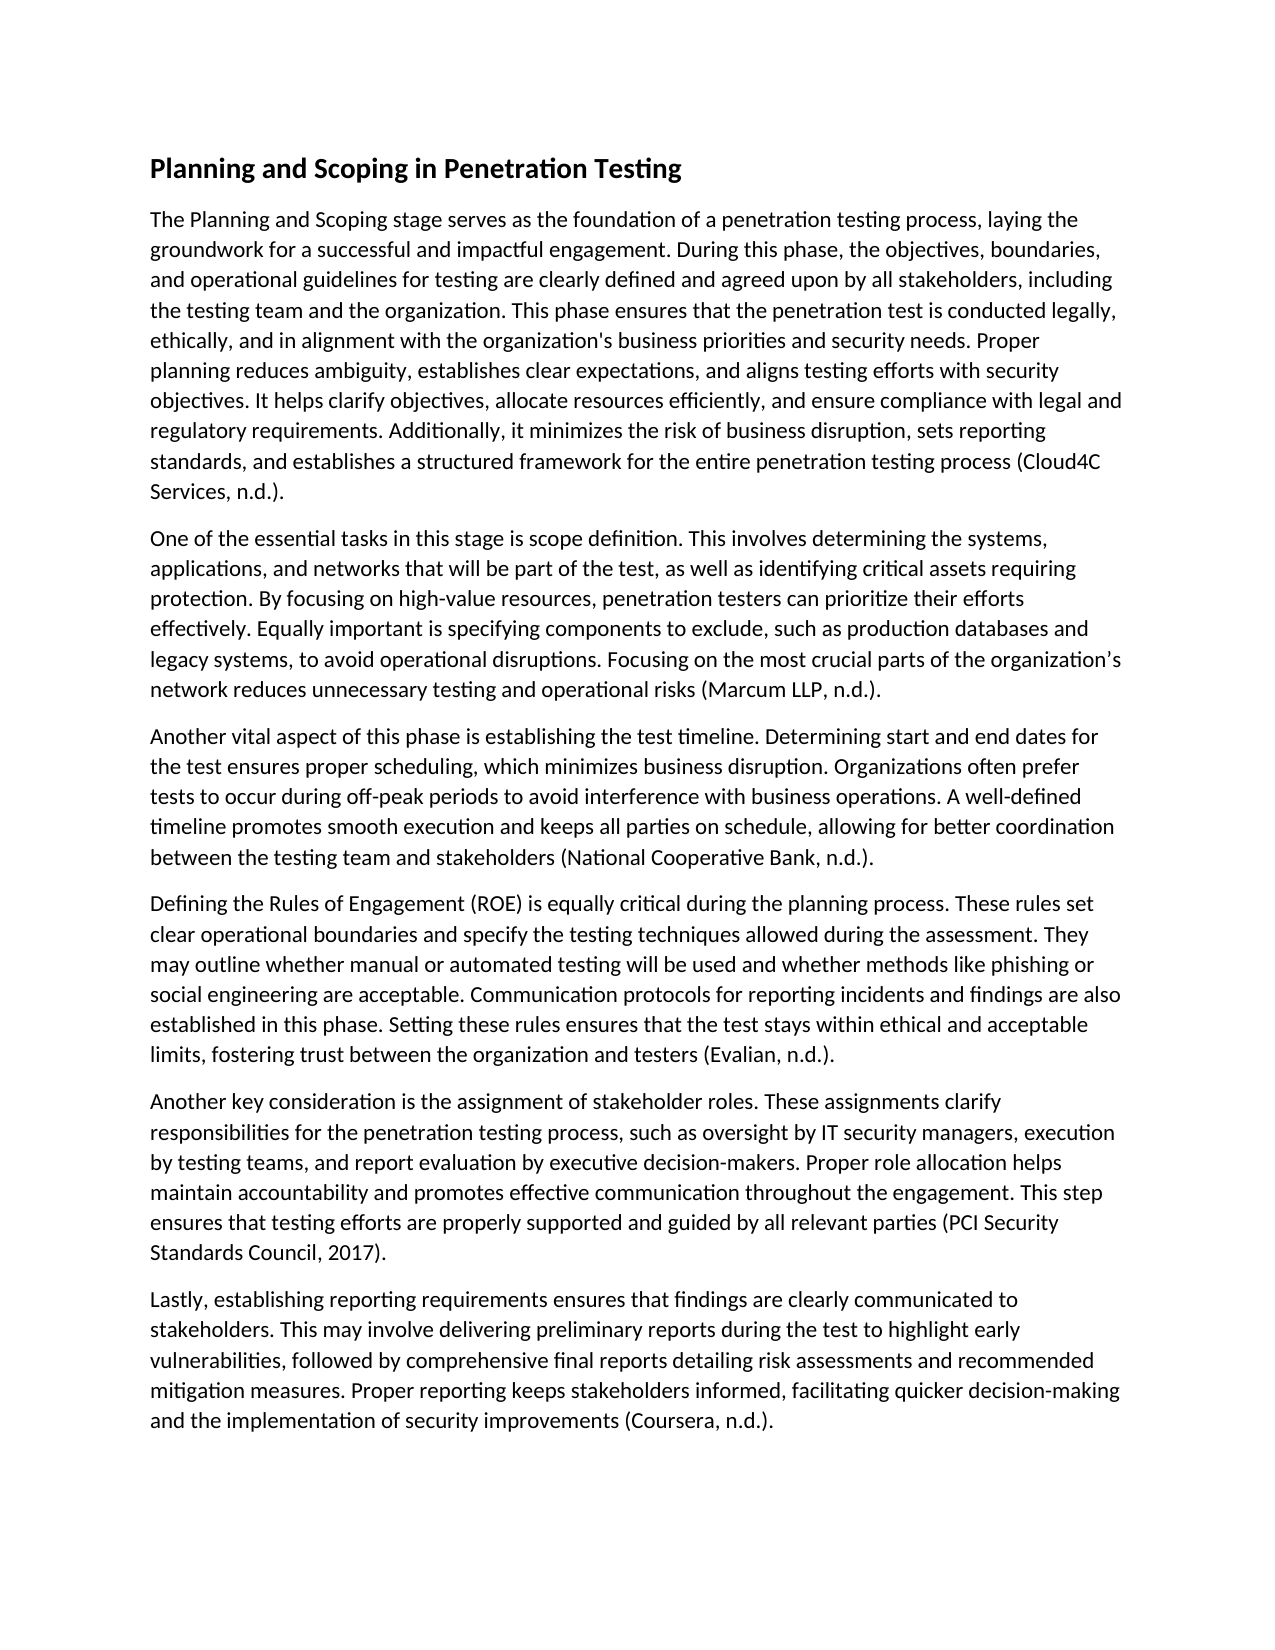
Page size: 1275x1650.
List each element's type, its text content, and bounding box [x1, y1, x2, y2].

text Planning and Scoping in Penetration Testing [150, 150, 1125, 186]
text Lastly, establishing reporting requirements ensures that findings are clearly communicated to stakeholders. This may involve delivering preliminary reports during the test to highlight early vulnerabilities, followed by comprehensive final reports detailing risk assessments and recommended mitigation measures. Proper reporting keeps stakeholders informed, facilitating quicker decision-making and the implementation of security improvements (Coursera, n.d.). [150, 1285, 1125, 1434]
text The Planning and Scoping stage serves as the foundation of a penetration testing process, laying the groundwork for a successful and impactful engagement. During this phase, the objectives, boundaries, and operational guidelines for testing are clearly defined and agreed upon by all stakeholders, including the testing team and the organization. This phase ensures that the penetration test is conducted legally, ethically, and in alignment with the organization's business priorities and security needs. Proper planning reduces ambiguity, establishes clear expectations, and aligns testing efforts with security objectives. It helps clarify objectives, allocate resources efficiently, and ensure compliance with legal and regulatory requirements. Additionally, it minimizes the risk of business disruption, sets reporting standards, and establishes a structured framework for the entire penetration testing process (Cloud4C Services, n.d.). [150, 205, 1125, 505]
text Another key consideration is the assignment of stakeholder roles. These assignments clarify responsibilities for the penetration testing process, such as oversight by IT security managers, execution by testing teams, and report evaluation by executive decision-makers. Proper role allocation helps maintain accountability and promotes effective communication throughout the engagement. This step ensures that testing efforts are properly supported and guided by all relevant parties (PCI Security Standards Council, 2017). [150, 1087, 1125, 1266]
text One of the essential tasks in this stage is scope definition. This involves determining the systems, applications, and networks that will be part of the test, as well as identifying critical assets requiring protection. By focusing on high-value resources, penetration testers can prioritize their efforts effectively. Equally important is specifying components to exclude, such as production databases and legacy systems, to avoid operational disruptions. Focusing on the most crucial parts of the organization’s network reduces unnecessary testing and operational risks (Marcum LLP, n.d.). [150, 524, 1125, 703]
text Another vital aspect of this phase is establishing the test timeline. Determining start and end dates for the test ensures proper scheduling, which minimizes business disruption. Organizations often prefer tests to occur during off-peak periods to avoid interference with business operations. A well-defined timeline promotes smooth execution and keeps all parties on schedule, allowing for better coordination between the testing team and stakeholders (National Cooperative Bank, n.d.). [150, 722, 1125, 871]
text Defining the Rules of Engagement (ROE) is equally critical during the planning process. These rules set clear operational boundaries and specify the testing techniques allowed during the assessment. They may outline whether manual or automated testing will be used and whether methods like phishing or social engineering are acceptable. Communication protocols for reporting incidents and findings are also established in this phase. Setting these rules ensures that the test stays within ethical and acceptable limits, fostering trust between the organization and testers (Evalian, n.d.). [150, 889, 1125, 1068]
